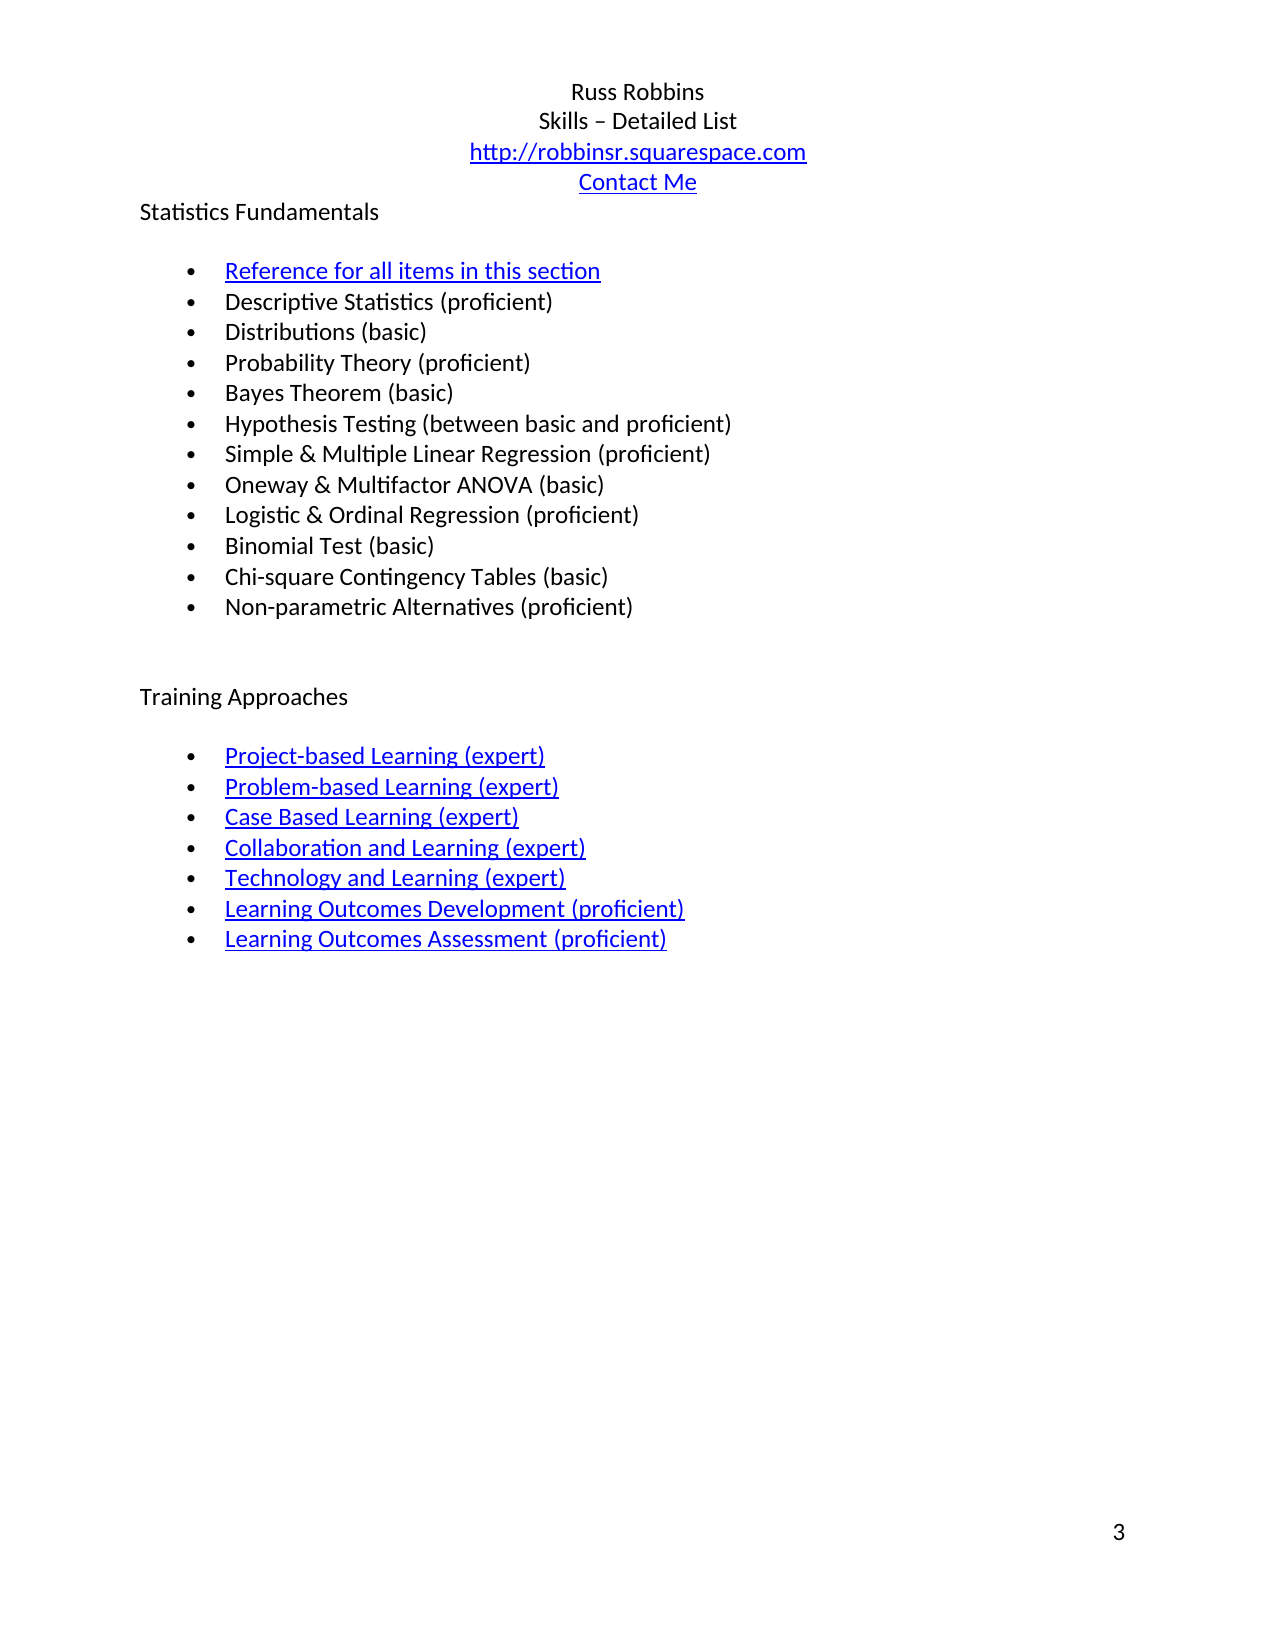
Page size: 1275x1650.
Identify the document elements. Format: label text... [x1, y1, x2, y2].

list Project-based Learning (expert) [187, 740, 1137, 771]
list Probability Theory (proficient) [187, 347, 1137, 377]
list Non-parametric Alternatives (proficient) [187, 591, 1137, 621]
list Technology and Learning (expert) [187, 862, 1137, 893]
list Chi-square Contingency Tables (basic) [187, 561, 1137, 591]
list Logistic & Ordinal Regression (proficient) [187, 499, 1137, 530]
text Statistics Fundamentals [139, 196, 678, 226]
list Learning Outcomes Development (proficient) [187, 893, 1137, 924]
list Hypothesis Testing (between basic and proficient) [187, 408, 1137, 438]
list Bayes Theorem (basic) [187, 377, 1137, 408]
list Learning Outcomes Assessment (proficient) [187, 924, 1137, 954]
text Training Approaches [139, 681, 442, 711]
list Binomial Test (basic) [187, 530, 1137, 561]
list Problem-based Learning (expert) [187, 771, 1137, 801]
list Case Based Learning (expert) [187, 801, 1137, 832]
list Collaboration and Learning (expert) [187, 832, 1137, 862]
list Reference for all items in this section [187, 255, 1137, 286]
list Oneway & Multifactor ANOVA (basic) [187, 469, 1137, 499]
list Descriptive Statistics (proficient) [187, 286, 1137, 316]
list Simple & Multiple Linear Regression (proficient) [187, 438, 1137, 469]
list Distributions (basic) [187, 316, 1137, 347]
